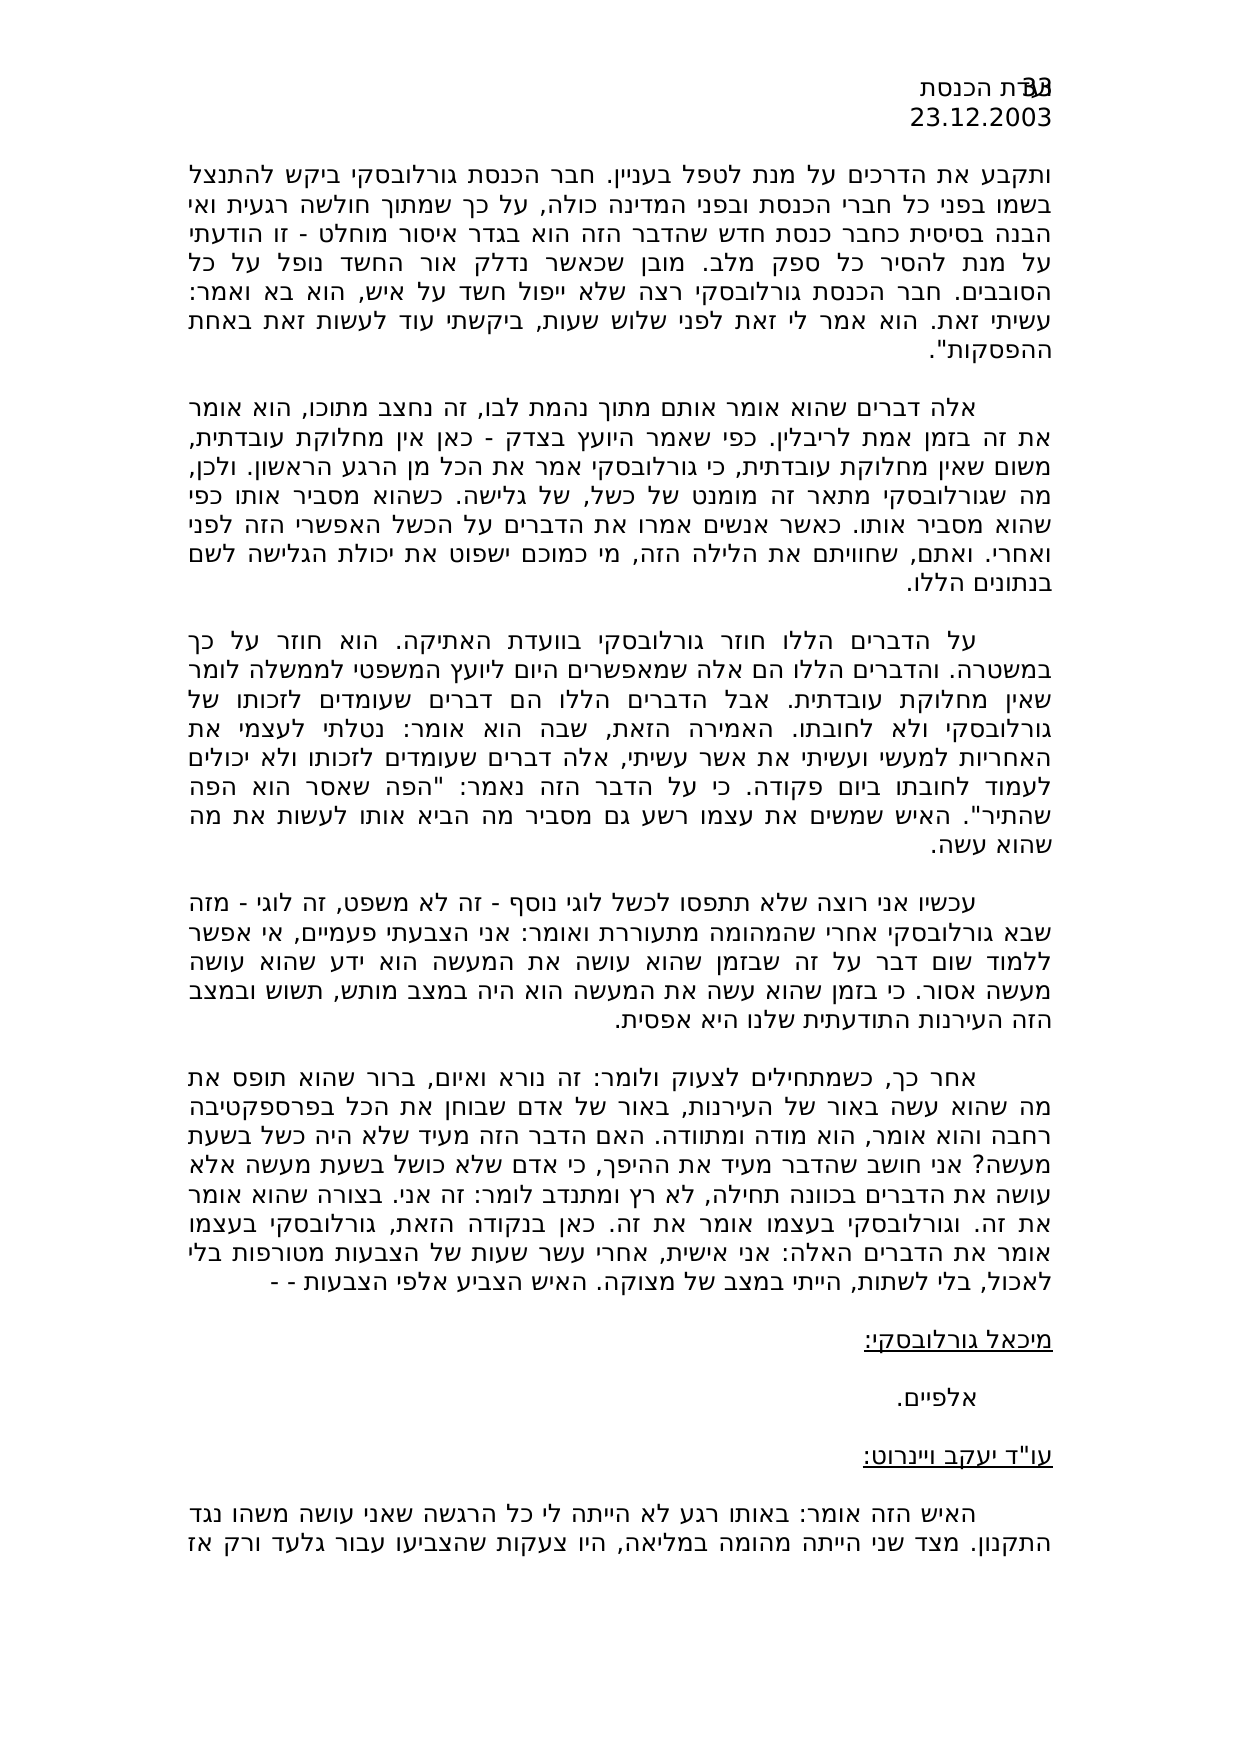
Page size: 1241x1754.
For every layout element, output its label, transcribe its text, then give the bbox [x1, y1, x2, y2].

text אלפיים. [187, 1383, 1053, 1412]
text אחר כך, כשמתחילים לצעוק ולומר: זה נורא ואיום, ברור שהוא תופס את מה שהוא עשה באור של העירנות, באור של אדם שבוחן את הכל בפרספקטיבה רחבה והוא אומר, הוא מודה ומתוודה. האם הדבר הזה מעיד שלא היה כשל בשעת מעשה? אני חושב שהדבר מעיד את ההיפך, כי אדם שלא כושל בשעת מעשה אלא עושה את הדברים בכוונה תחילה, לא רץ ומתנדב לומר: זה אני. בצורה שהוא אומר את זה. וגורלובסקי בעצמו אומר את זה. כאן בנקודה הזאת, גורלובסקי בעצמו אומר את הדברים האלה: אני אישית, אחרי עשר שעות של הצבעות מטורפות בלי לאכול, בלי לשתות, הייתי במצב של מצוקה. האיש הצביע אלפי הצבעות - - [187, 1063, 1053, 1296]
text עכשיו אני רוצה שלא תתפסו לכשל לוגי נוסף - זה לא משפט, זה לוגי - מזה שבא גורלובסקי אחרי שהמהומה מתעוררת ואומר: אני הצבעתי פעמיים, אי אפשר ללמוד שום דבר על זה שבזמן שהוא עושה את המעשה הוא ידע שהוא עושה מעשה אסור. כי בזמן שהוא עשה את המעשה הוא היה במצב מותש, תשוש ובמצב הזה העירנות התודעתית שלנו היא אפסית. [187, 888, 1053, 1034]
text אלה דברים שהוא אומר אותם מתוך נהמת לבו, זה נחצב מתוכו, הוא אומר את זה בזמן אמת לריבלין. כפי שאמר היועץ בצדק - כאן אין מחלוקת עובדתית, משום שאין מחלוקת עובדתית, כי גורלובסקי אמר את הכל מן הרגע הראשון. ולכן, מה שגורלובסקי מתאר זה מומנט של כשל, של גלישה. כשהוא מסביר אותו כפי שהוא מסביר אותו. כאשר אנשים אמרו את הדברים על הכשל האפשרי הזה לפני ואחרי. ואתם, שחוויתם את הלילה הזה, מי כמוכם ישפוט את יכולת הגלישה לשם בנתונים הללו. [187, 393, 1053, 598]
text על הדברים הללו חוזר גורלובסקי בוועדת האתיקה. הוא חוזר על כך במשטרה. והדברים הללו הם אלה שמאפשרים היום ליועץ המשפטי לממשלה לומר שאין מחלוקת עובדתית. אבל הדברים הללו הם דברים שעומדים לזכותו של גורלובסקי ולא לחובתו. האמירה הזאת, שבה הוא אומר: נטלתי לעצמי את האחריות למעשי ועשיתי את אשר עשיתי, אלה דברים שעומדים לזכותו ולא יכולים לעמוד לחובתו ביום פקודה. כי על הדבר הזה נאמר: "הפה שאסר הוא הפה שהתיר". האיש שמשים את עצמו רשע גם מסביר מה הביא אותו לעשות את מה שהוא עשה. [187, 626, 1053, 860]
text מיכאל גורלובסקי: [187, 1325, 1053, 1354]
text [187, 161, 1053, 365]
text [187, 1499, 1053, 1557]
text עו"ד יעקב ויינרוט: [187, 1441, 1053, 1470]
